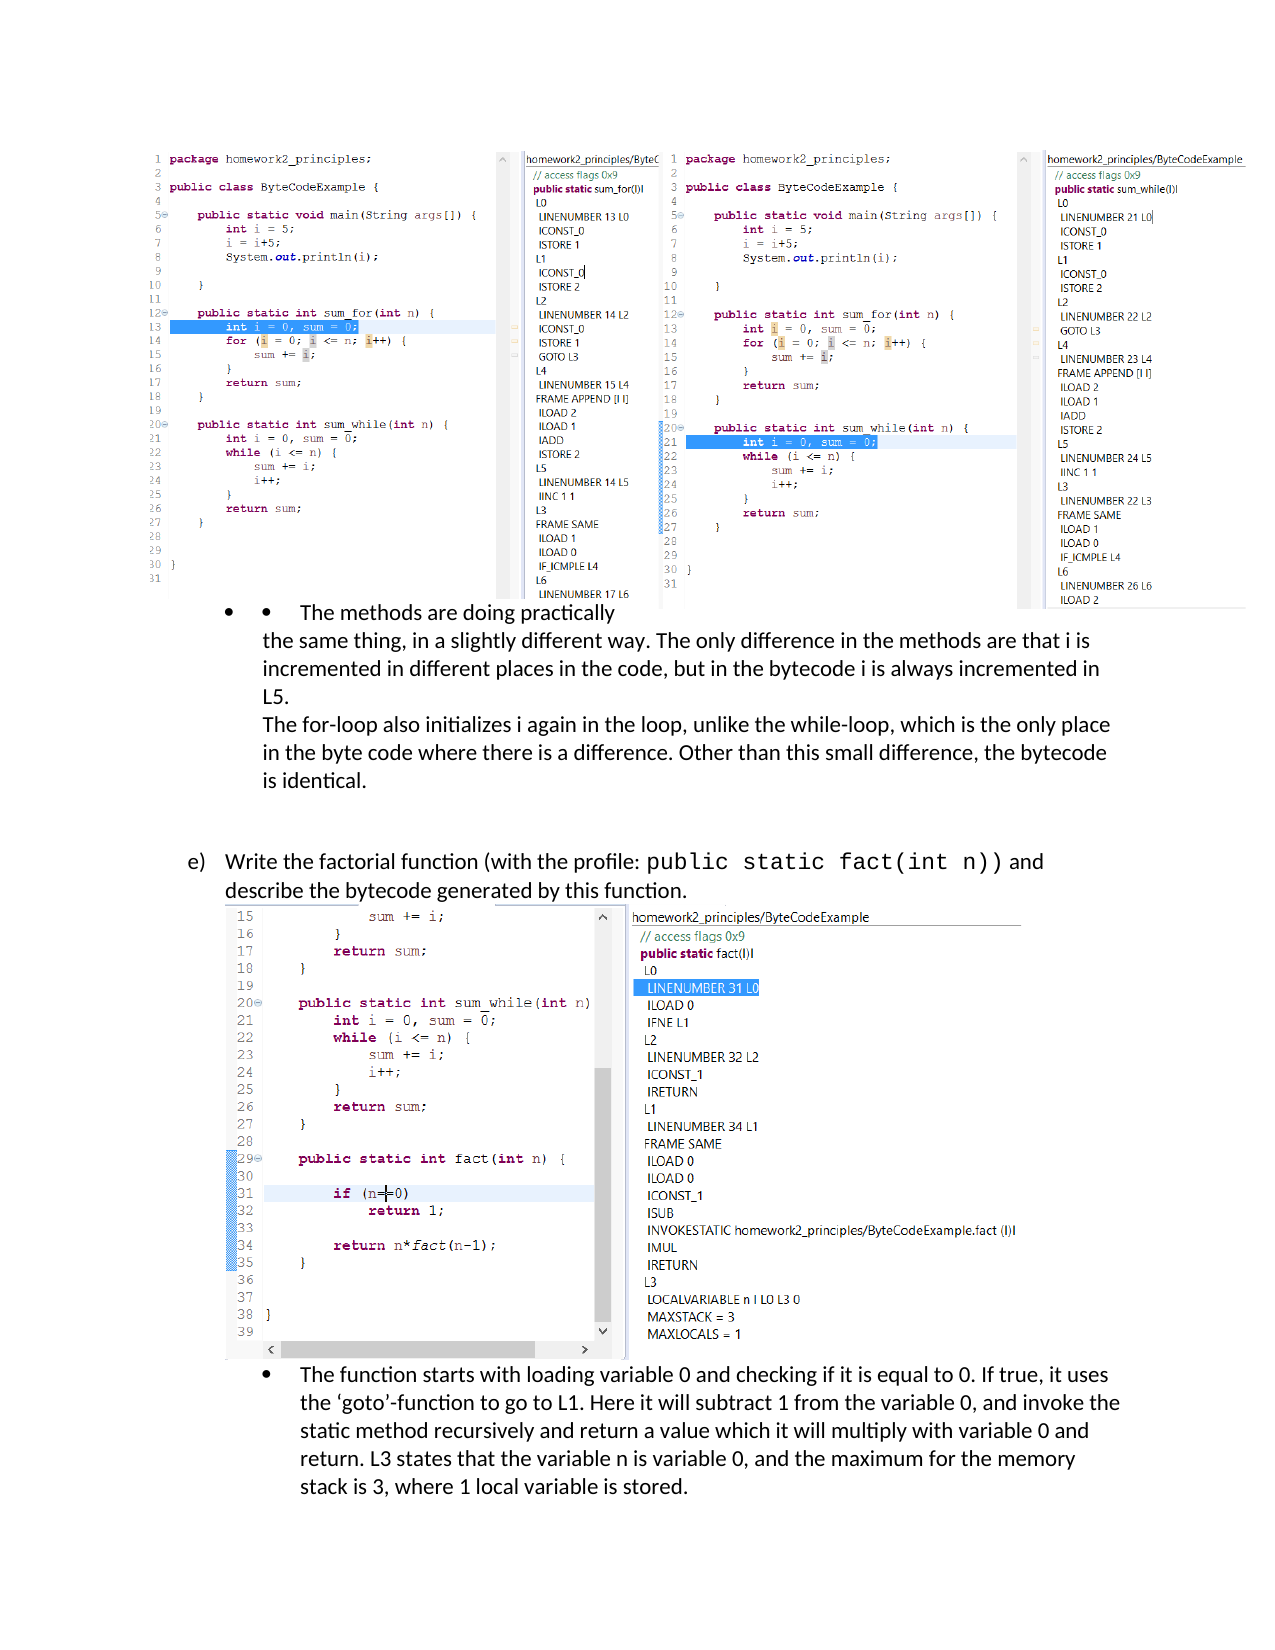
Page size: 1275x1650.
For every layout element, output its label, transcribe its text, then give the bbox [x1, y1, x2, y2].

picture [150, 150, 1246, 610]
picture [225, 904, 1022, 1360]
list The function starts with loading variable 0 and checking if it is equal to 0. If true, it uses the ‘goto’-function to go to L1. Here it will subtract 1 from the variable 0, and invoke the static method recursively and return a value which it will multiply with variable 0 and return. L3 states that the variable n is variable 0, and the maximum for the memory stack is 3, where 1 local variable is stored. [262, 1360, 1125, 1500]
list The methods are doing practically the same thing, in a slightly different way. The only difference in the methods are that i is incremented in different places in the code, but in the bytecode i is always incremented in L5. The for-loop also initializes i again in the loop, unlike the while-loop, which is the only place in the byte code where there is a difference. Other than this small difference, the bytecode is identical. [225, 599, 1125, 794]
list Write the factorial function (with the profile: public static fact(int n)) and describe the bytecode generated by this function. [187, 847, 1125, 905]
